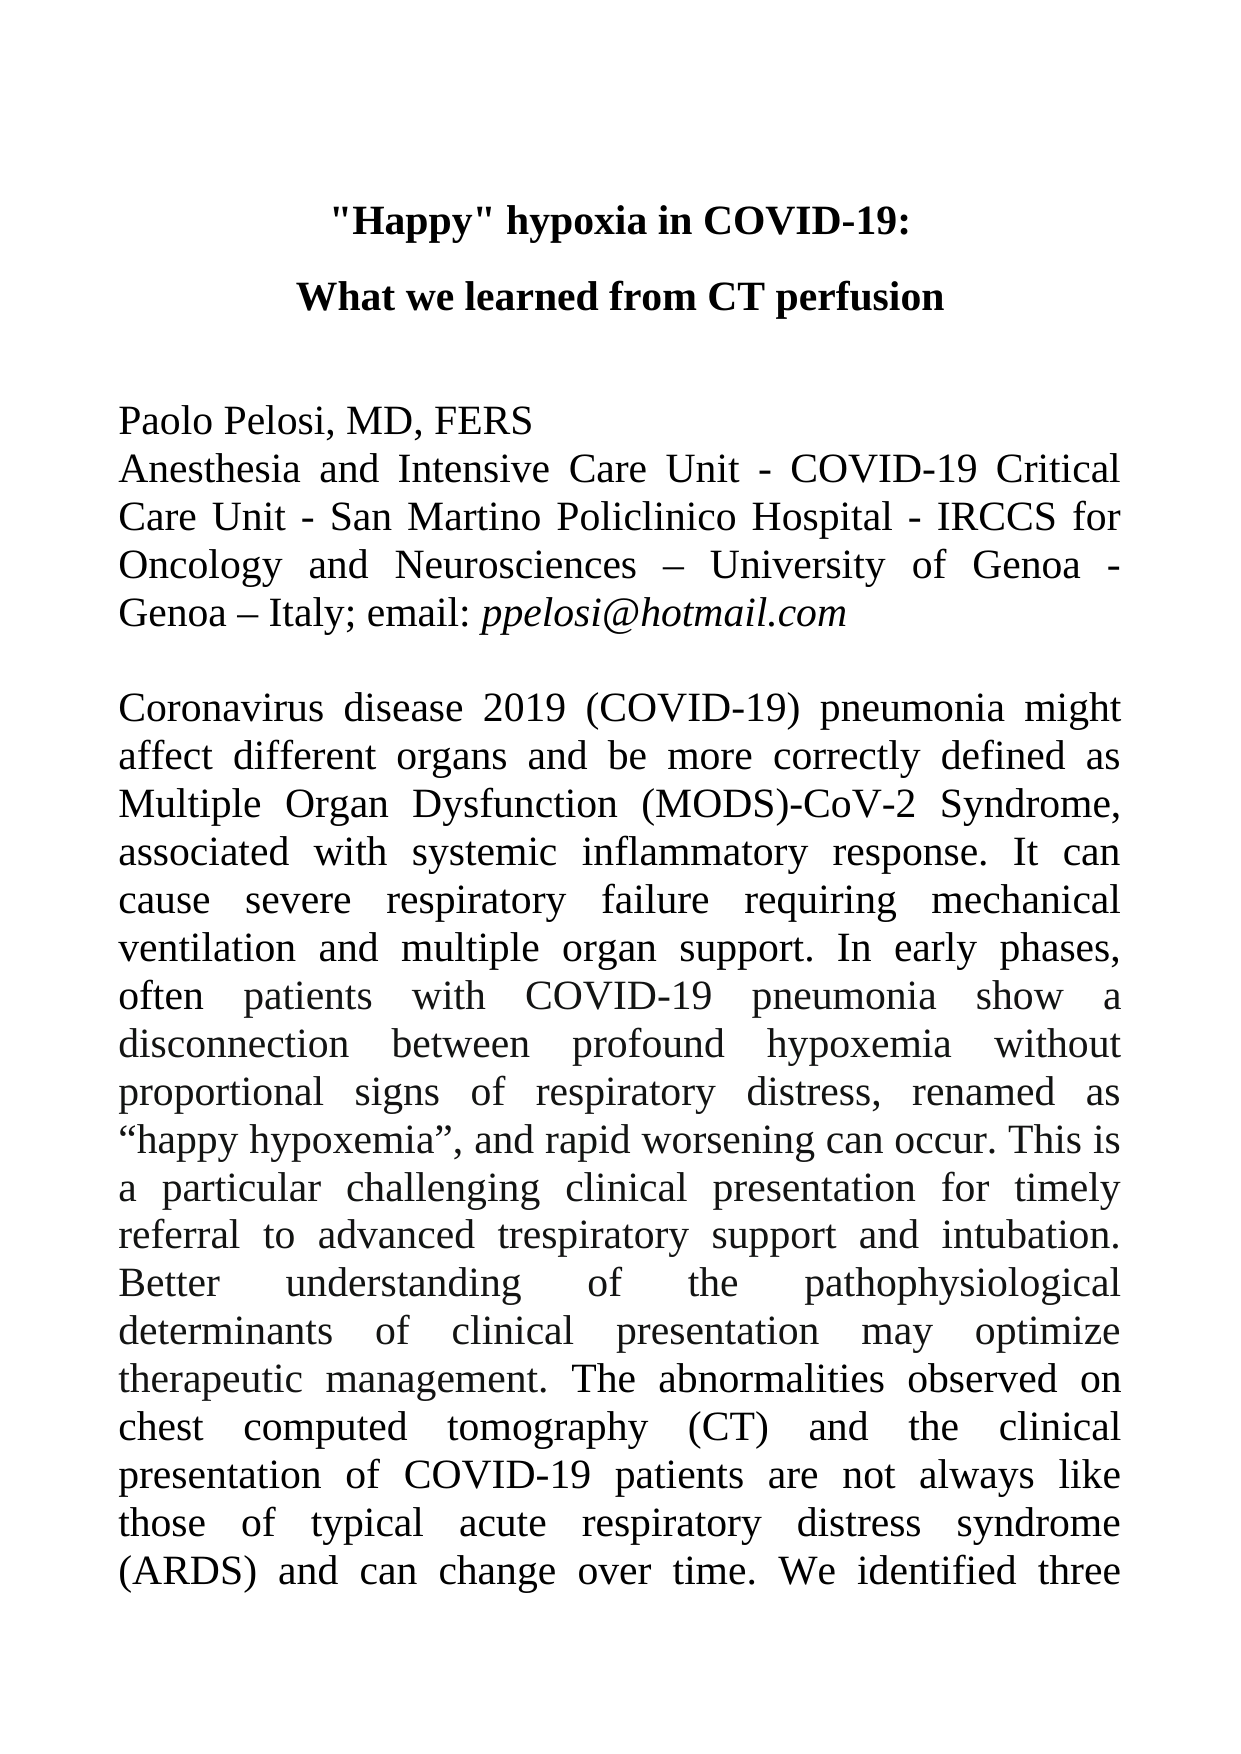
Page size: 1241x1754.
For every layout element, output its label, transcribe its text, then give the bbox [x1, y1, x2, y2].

text What we learned from CT perfusion [118, 271, 1122, 319]
text Paolo Pelosi, MD, FERS [118, 395, 1122, 443]
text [118, 683, 1122, 1593]
text "Happy" hypoxia in COVID-19: [118, 196, 1122, 243]
text Anesthesia and Intensive Care Unit - COVID-19 Critical Care Unit - San Martino Policlinico Hospital - IRCCS for Oncology and Neurosciences – University of Genoa - Genoa – Italy; email: ppelosi@hotmail.com [118, 443, 1122, 635]
